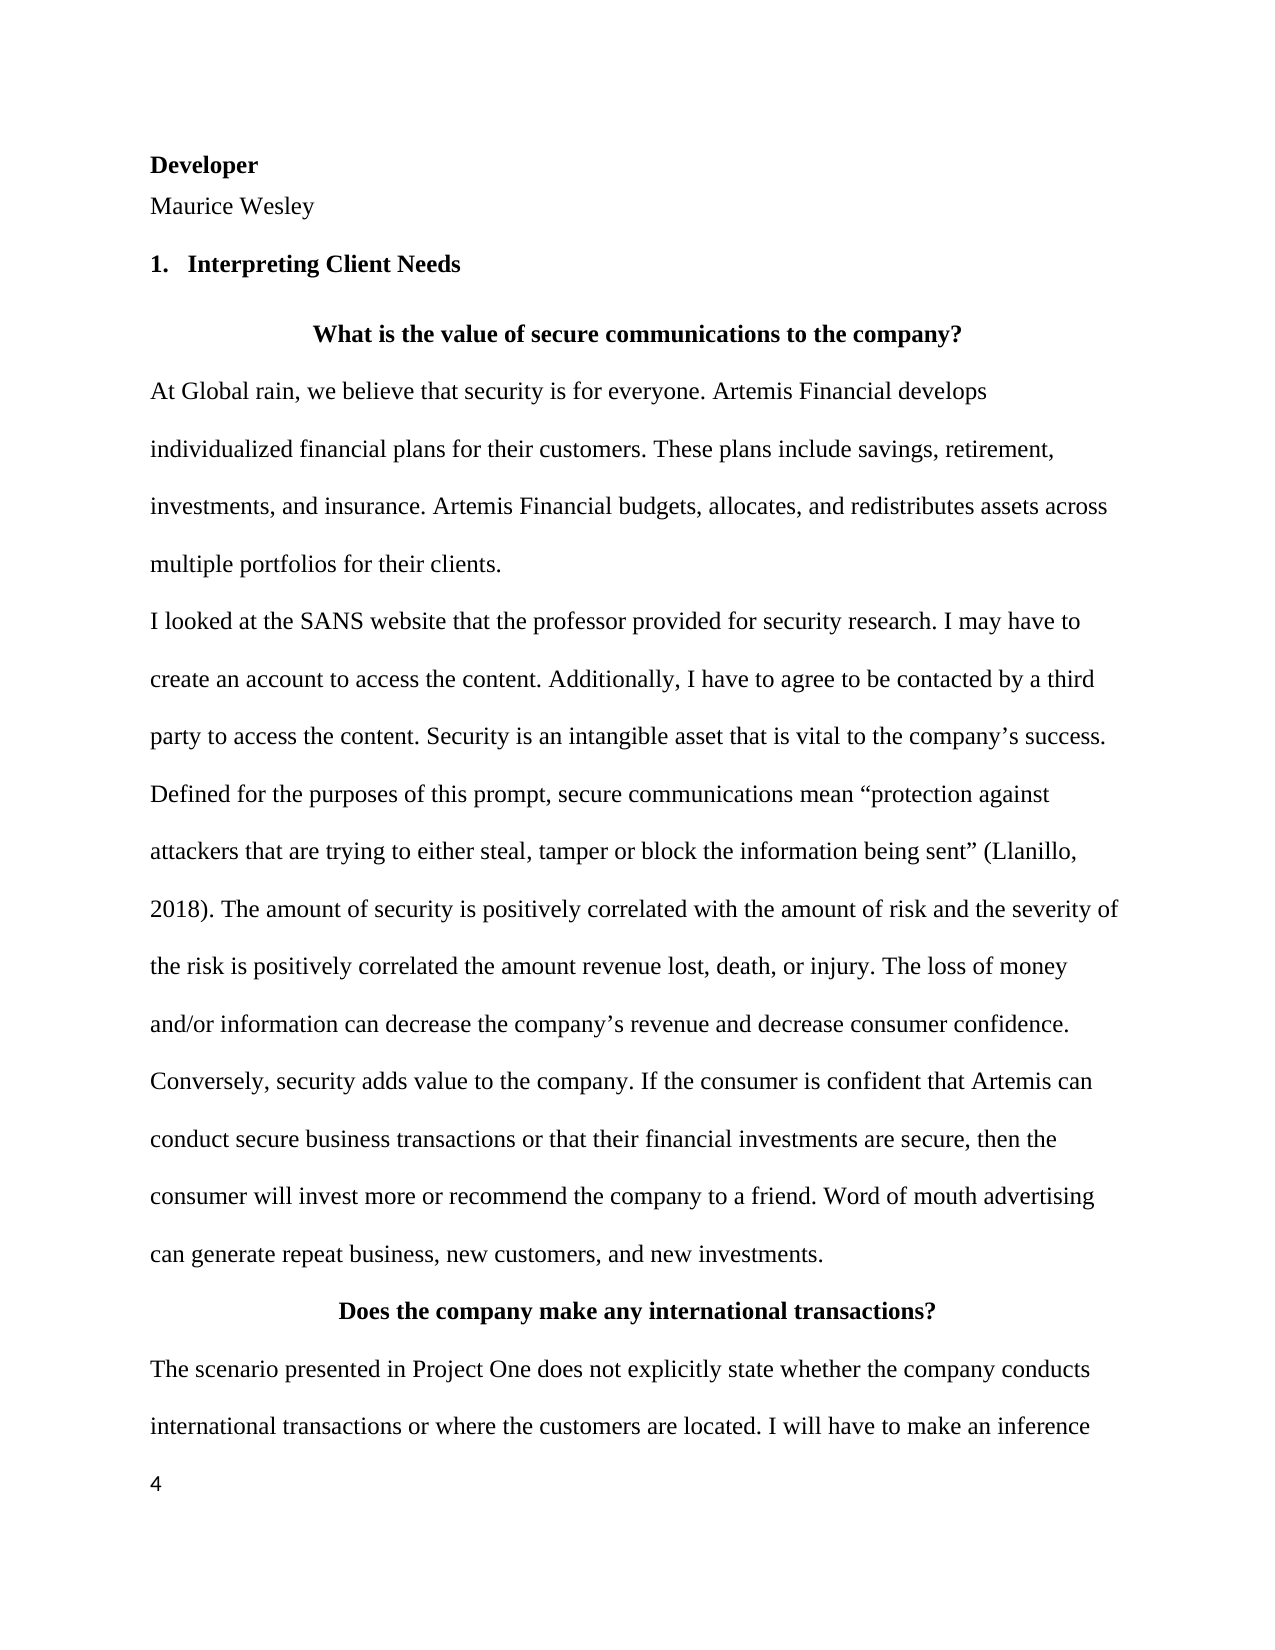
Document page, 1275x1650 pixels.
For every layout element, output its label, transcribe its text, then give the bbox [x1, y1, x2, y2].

text At Global rain, we believe that security is for everyone. Artemis Financial develops individualized financial plans for their customers. These plans include savings, retirement, investments, and insurance. Artemis Financial budgets, allocates, and redistributes assets across multiple portfolios for their clients. [150, 376, 1125, 577]
subtitle Developer [150, 150, 1125, 179]
subtitle Interpreting Client Needs [150, 249, 1125, 277]
text What is the value of secure communications to the company? [150, 319, 1125, 347]
text I looked at the SANS website that the professor provided for security research. I may have to create an account to access the content. Additionally, I have to agree to be contacted by a third party to access the content. Security is an intangible asset that is vital to the company’s success. Defined for the purposes of this prompt, secure communications mean “protection against attackers that are trying to either steal, tamper or block the information being sent” (Llanillo, 2018). The amount of security is positively correlated with the amount of risk and the severity of the risk is positively correlated the amount revenue lost, death, or injury. The loss of money and/or information can decrease the company’s revenue and decrease consumer confidence. [150, 606, 1125, 1037]
text Does the company make any international transactions? [150, 1296, 1125, 1325]
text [150, 1354, 1125, 1440]
text Maurice Wesley [150, 191, 1125, 220]
text Conversely, security adds value to the company. If the consumer is confident that Artemis can conduct secure business transactions or that their financial investments are secure, then the consumer will invest more or recommend the company to a friend. Word of mouth advertising can generate repeat business, new customers, and new investments. [150, 1066, 1125, 1267]
